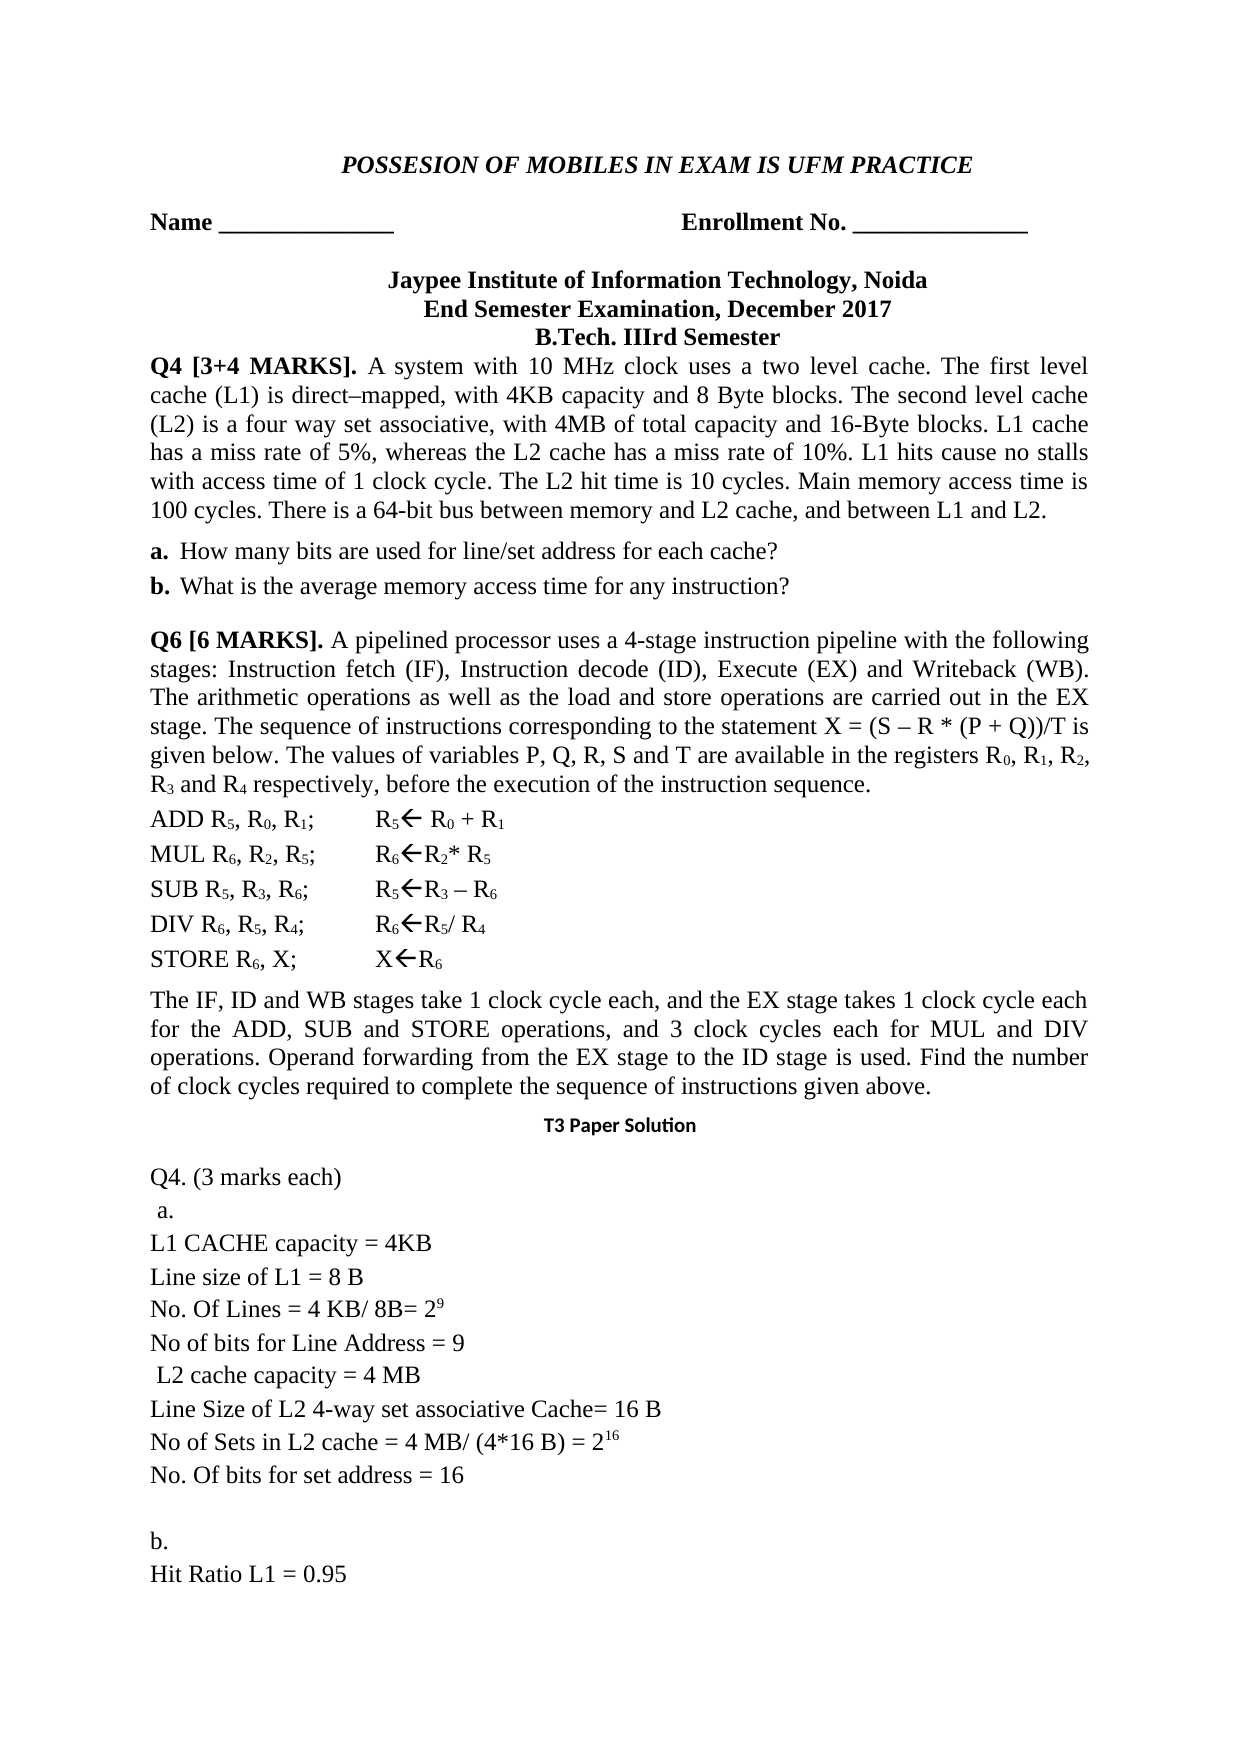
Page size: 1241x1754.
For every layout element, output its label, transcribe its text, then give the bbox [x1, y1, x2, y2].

list POSSESION OF MOBILES IN EXAM IS UFM PRACTICE [225, 150, 1090, 179]
list End Semester Examination, December 2017 [225, 294, 1090, 322]
text SUB R5, R3, R6; R5R3 – R6 [150, 874, 1090, 902]
text No. Of Lines = 4 KB/ 8B= 29 [150, 1294, 1090, 1323]
text ADD R5, R0, R1; R5 R0 + R1 [150, 804, 1090, 832]
text L2 cache capacity = 4 MB [150, 1361, 1090, 1389]
text No of bits for Line Address = 9 [150, 1328, 1090, 1356]
text Q4. (3 marks each) [150, 1162, 1090, 1191]
text No. Of bits for set address = 16 [150, 1460, 1090, 1488]
list What is the average memory access time for any instruction? [150, 571, 1090, 600]
list How many bits are used for line/set address for each cache? [150, 536, 1090, 565]
text Line Size of L2 4-way set associative Cache= 16 B [150, 1394, 1090, 1422]
list B.Tech. IIIrd Semester [225, 322, 1090, 351]
list Jaypee Institute of Information Technology, Noida [225, 265, 1090, 294]
text STORE R6, X; XR6 [150, 944, 1090, 972]
text No of Sets in L2 cache = 4 MB/ (4*16 B) = 216 [150, 1427, 1090, 1455]
text Line size of L1 = 8 B [150, 1262, 1090, 1290]
text MUL R6, R2, R5; R6R2* R5 [150, 839, 1090, 867]
text T3 Paper Solution [150, 1112, 1090, 1138]
text b. [150, 1526, 1090, 1554]
text Q6 [6 MARKS]. A pipelined processor uses a 4-stage instruction pipeline with the following stages: Instruction fetch (IF), Instruction decode (ID), Execute (EX) and Writeback (WB). The arithmetic operations as well as the load and store operations are carried out in the EX stage. The sequence of instructions corresponding to the statement X = (S – R * (P + Q))/T is given below. The values of variables P, Q, R, S and T are available in the registers R0, R1, R2, R3 and R4 respectively, before the execution of the instruction sequence. [150, 625, 1090, 797]
text Q4 [3+4 MARKS]. A system with 10 MHz clock uses a two level cache. The first level cache (L1) is direct–mapped, with 4KB capacity and 8 Byte blocks. The second level cache (L2) is a four way set associative, with 4MB of total capacity and 16-Byte blocks. L1 cache has a miss rate of 5%, whereas the L2 cache has a miss rate of 10%. L1 hits cause no stalls with access time of 1 clock cycle. The L2 hit time is 10 cycles. Main memory access time is 100 cycles. There is a 64-bit bus between memory and L2 cache, and between L1 and L2. [150, 351, 1090, 524]
text DIV R6, R5, R4; R6R5/ R4 [150, 909, 1090, 937]
list Hit Ratio L1 = 0.95 [150, 1559, 1090, 1587]
text The IF, ID and WB stages take 1 clock cycle each, and the EX stage takes 1 clock cycle each for the ADD, SUB and STORE operations, and 3 clock cycles each for MUL and DIV operations. Operand forwarding from the EX stage to the ID stage is used. Find the number of clock cycles required to complete the sequence of instructions given above. [150, 985, 1090, 1100]
text Name ______________ Enrollment No. ______________ [150, 207, 1090, 236]
text L1 CACHE capacity = 4KB [150, 1228, 1090, 1257]
